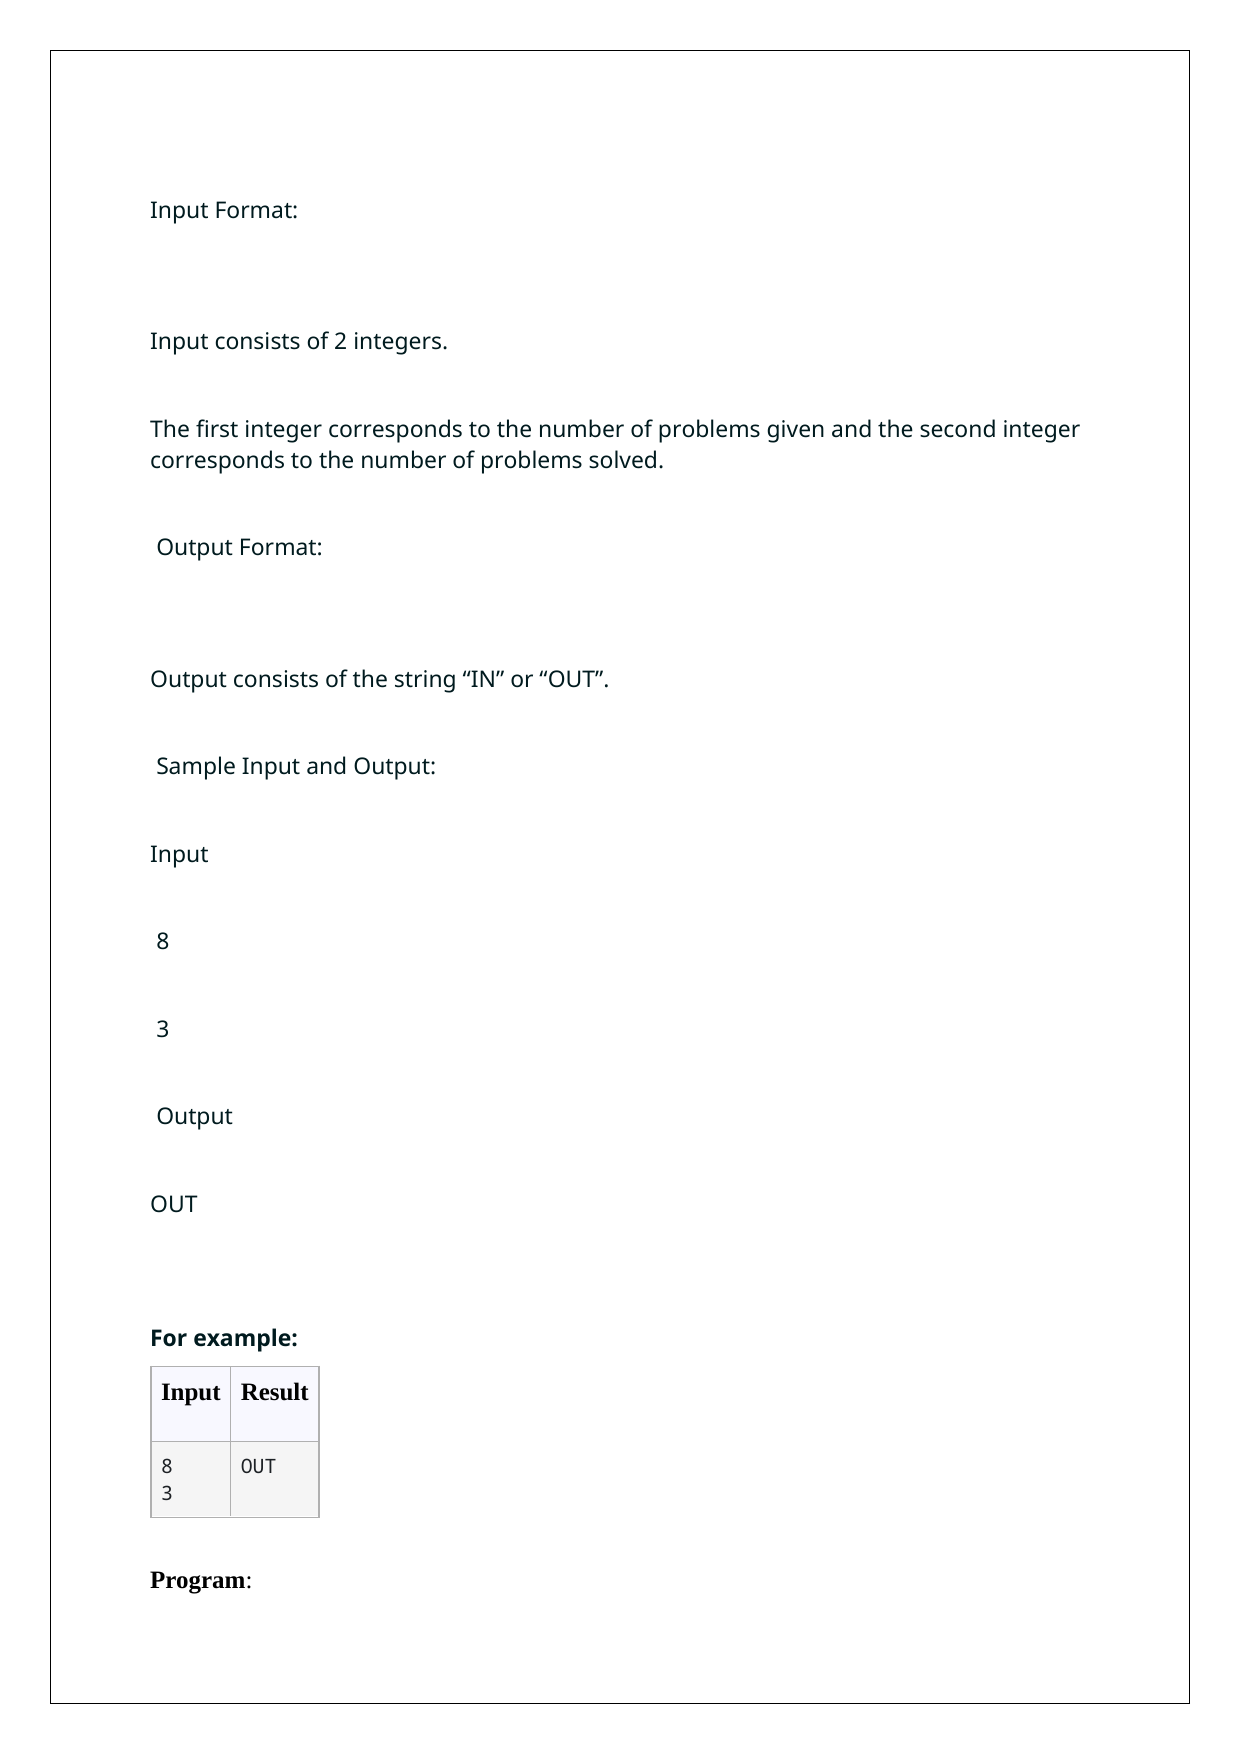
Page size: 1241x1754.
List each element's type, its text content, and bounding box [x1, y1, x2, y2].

table_cell 8 3 [152, 1442, 230, 1516]
text 3 [150, 1012, 1090, 1044]
table_header Input [152, 1367, 230, 1441]
text Sample Input and Output: [150, 750, 1090, 781]
text For example: [150, 1322, 1090, 1353]
table_cell OUT [231, 1442, 318, 1516]
text Output [150, 1100, 1090, 1131]
text Output Format: [150, 531, 1090, 562]
table_header Result [231, 1367, 318, 1441]
text OUT [150, 1187, 1090, 1219]
text The first integer corresponds to the number of problems given and the second integer corresponds to the number of problems solved. [150, 412, 1090, 475]
text Output consists of the string “IN” or “OUT”. [150, 662, 1090, 694]
text Input consists of 2 integers. [150, 325, 1090, 356]
text Input [150, 837, 1090, 869]
text Input Format: [150, 194, 1090, 225]
text Program: [150, 1566, 1090, 1594]
text 8 [150, 925, 1090, 956]
